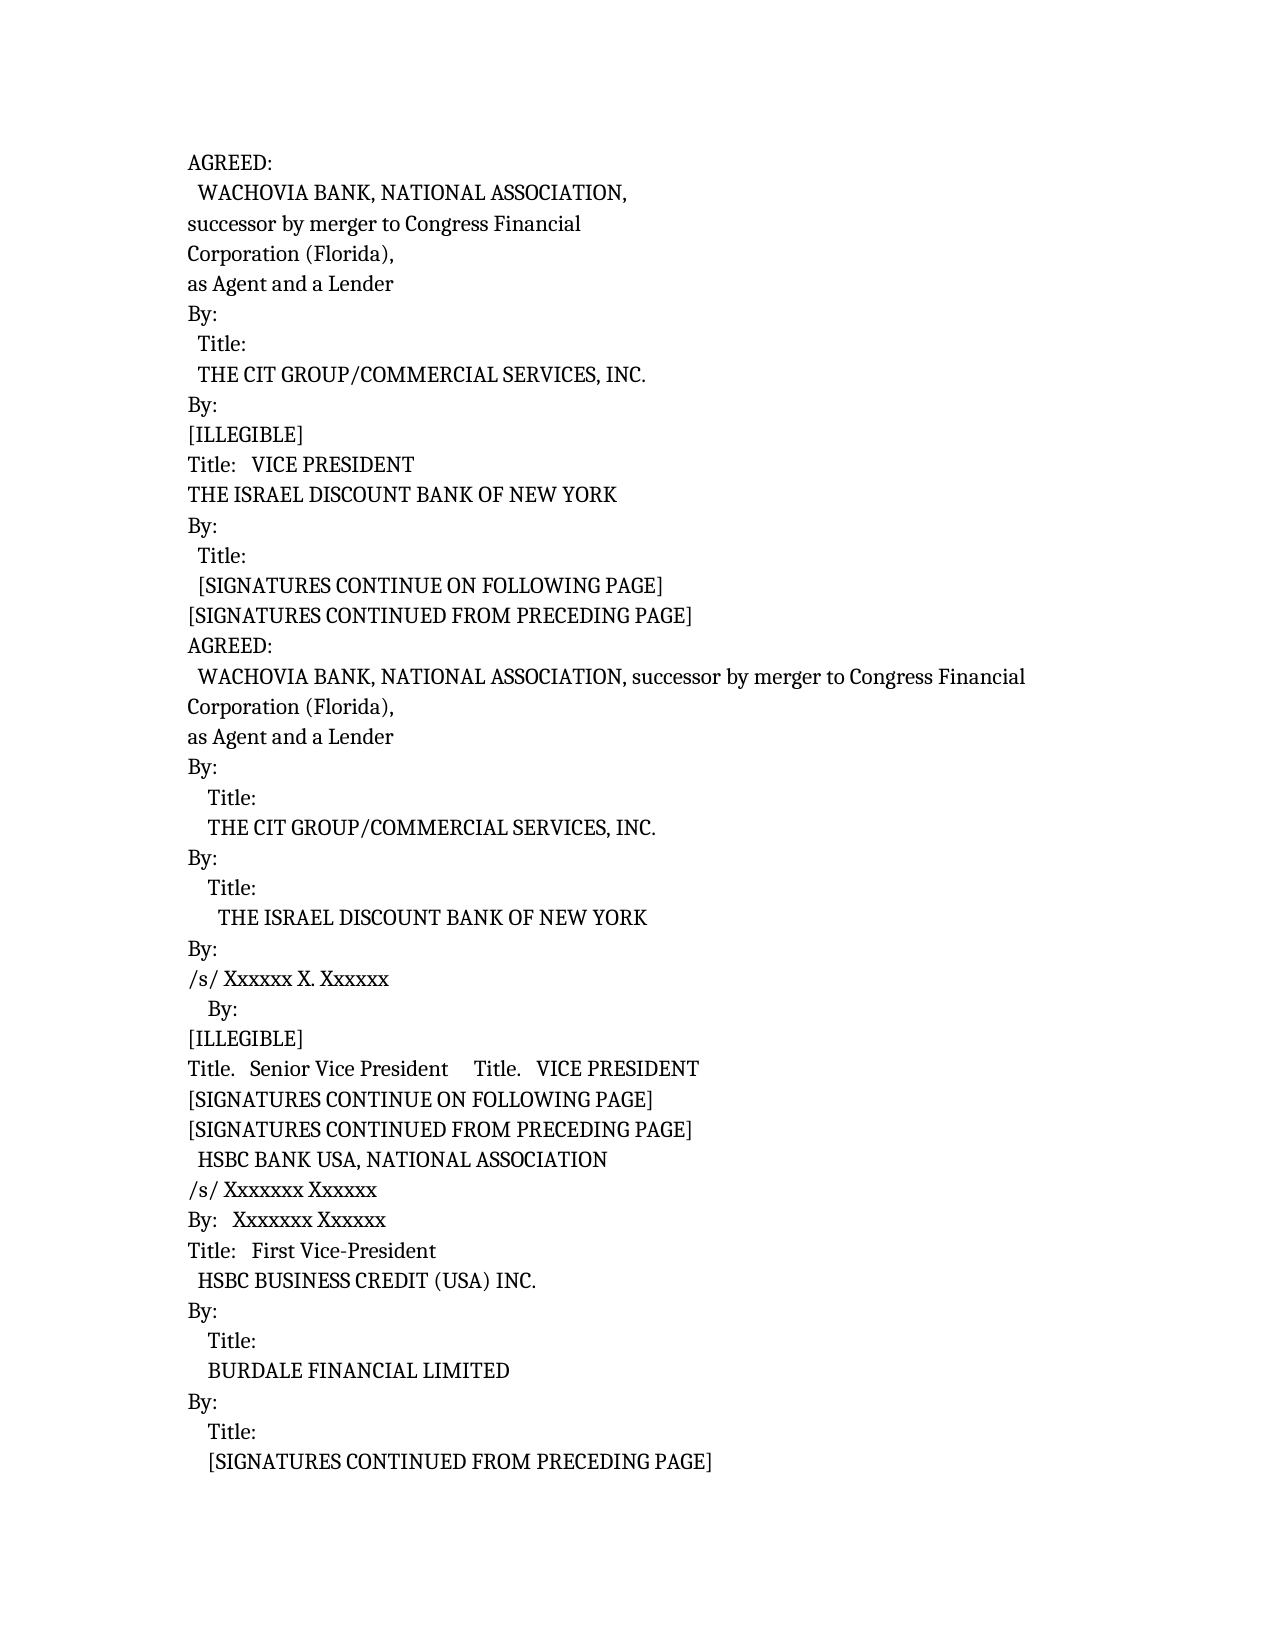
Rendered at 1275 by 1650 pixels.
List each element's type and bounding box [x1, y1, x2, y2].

text [187, 150, 1087, 1475]
